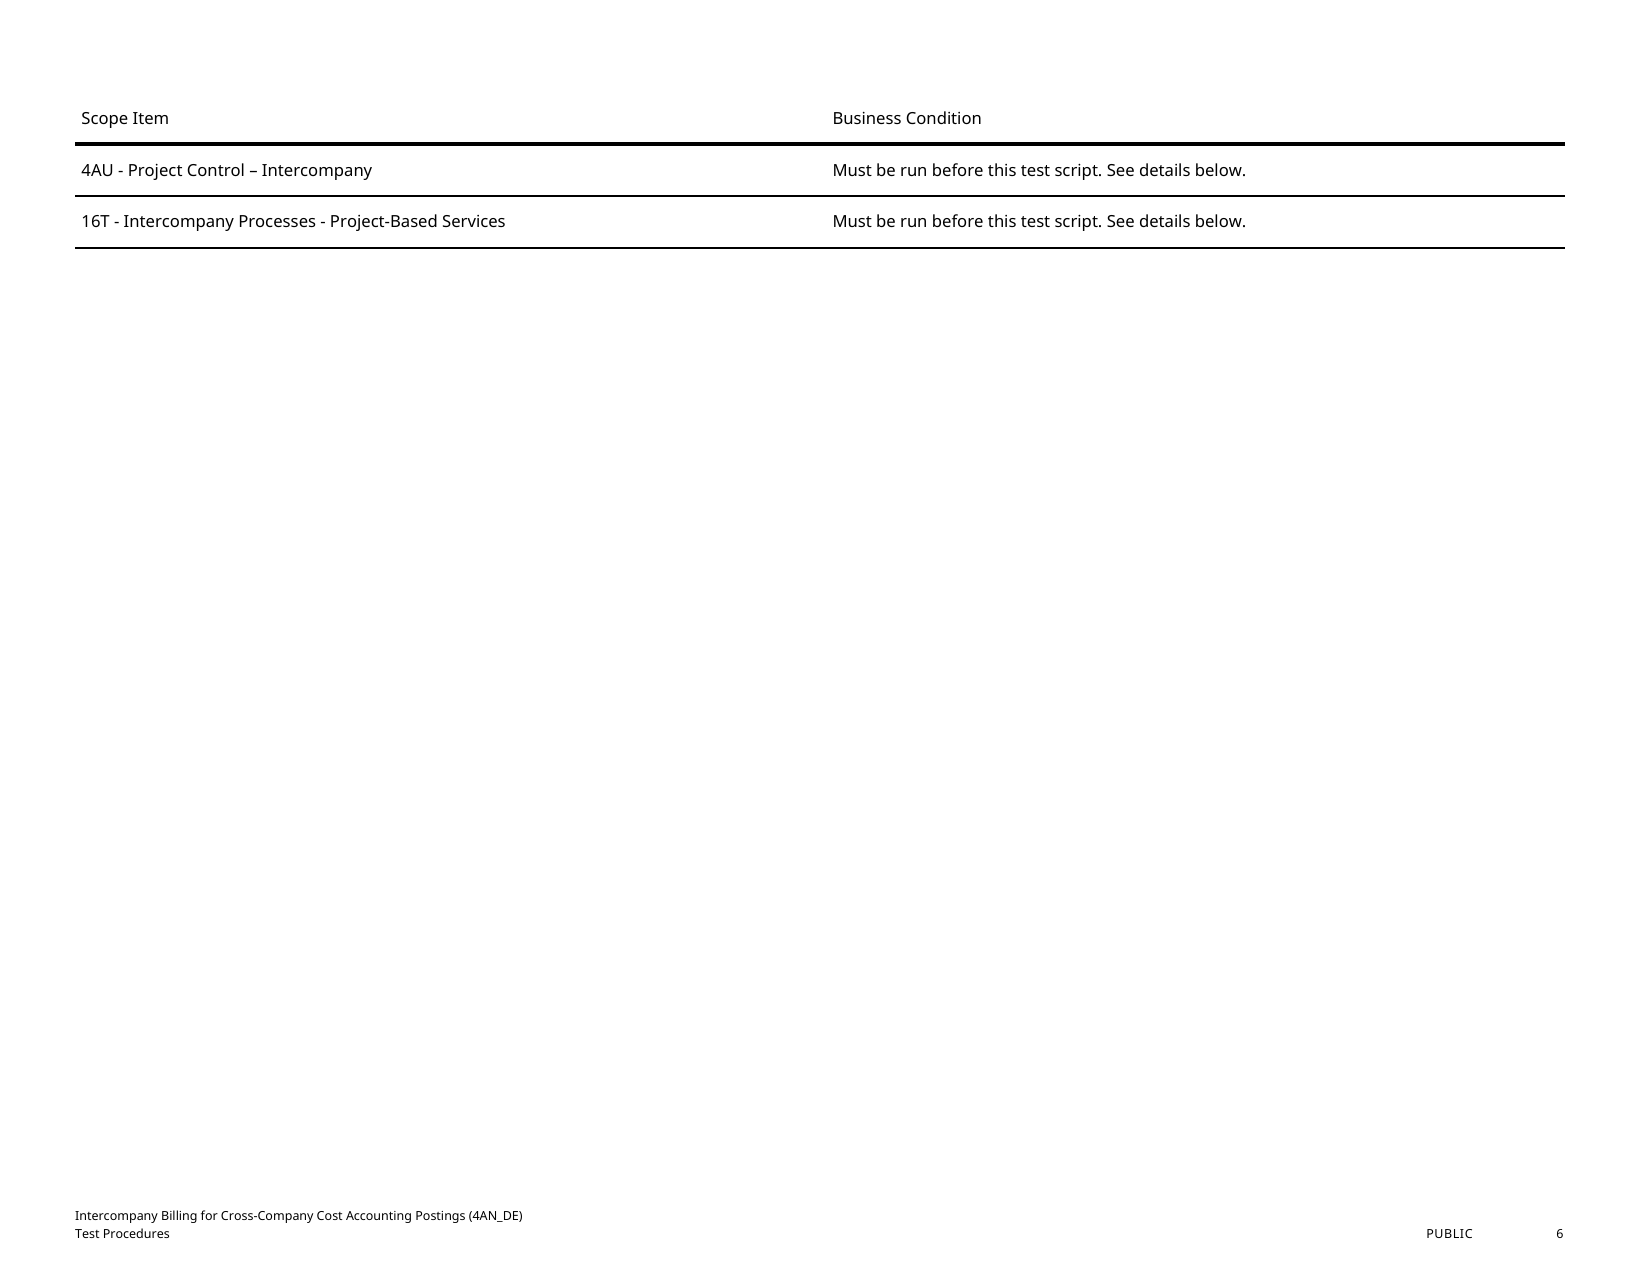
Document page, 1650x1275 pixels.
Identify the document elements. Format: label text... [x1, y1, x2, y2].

table_cell Must be run before this test script. See details below. [826, 197, 1565, 247]
table_cell 16T - Intercompany Processes - Project-Based Services [75, 197, 826, 247]
table_header Business Condition [826, 92, 1565, 141]
table_cell Must be run before this test script. See details below. [826, 146, 1565, 195]
table_cell 4AU - Project Control – Intercompany [75, 146, 826, 195]
table_header Scope Item [75, 92, 826, 141]
